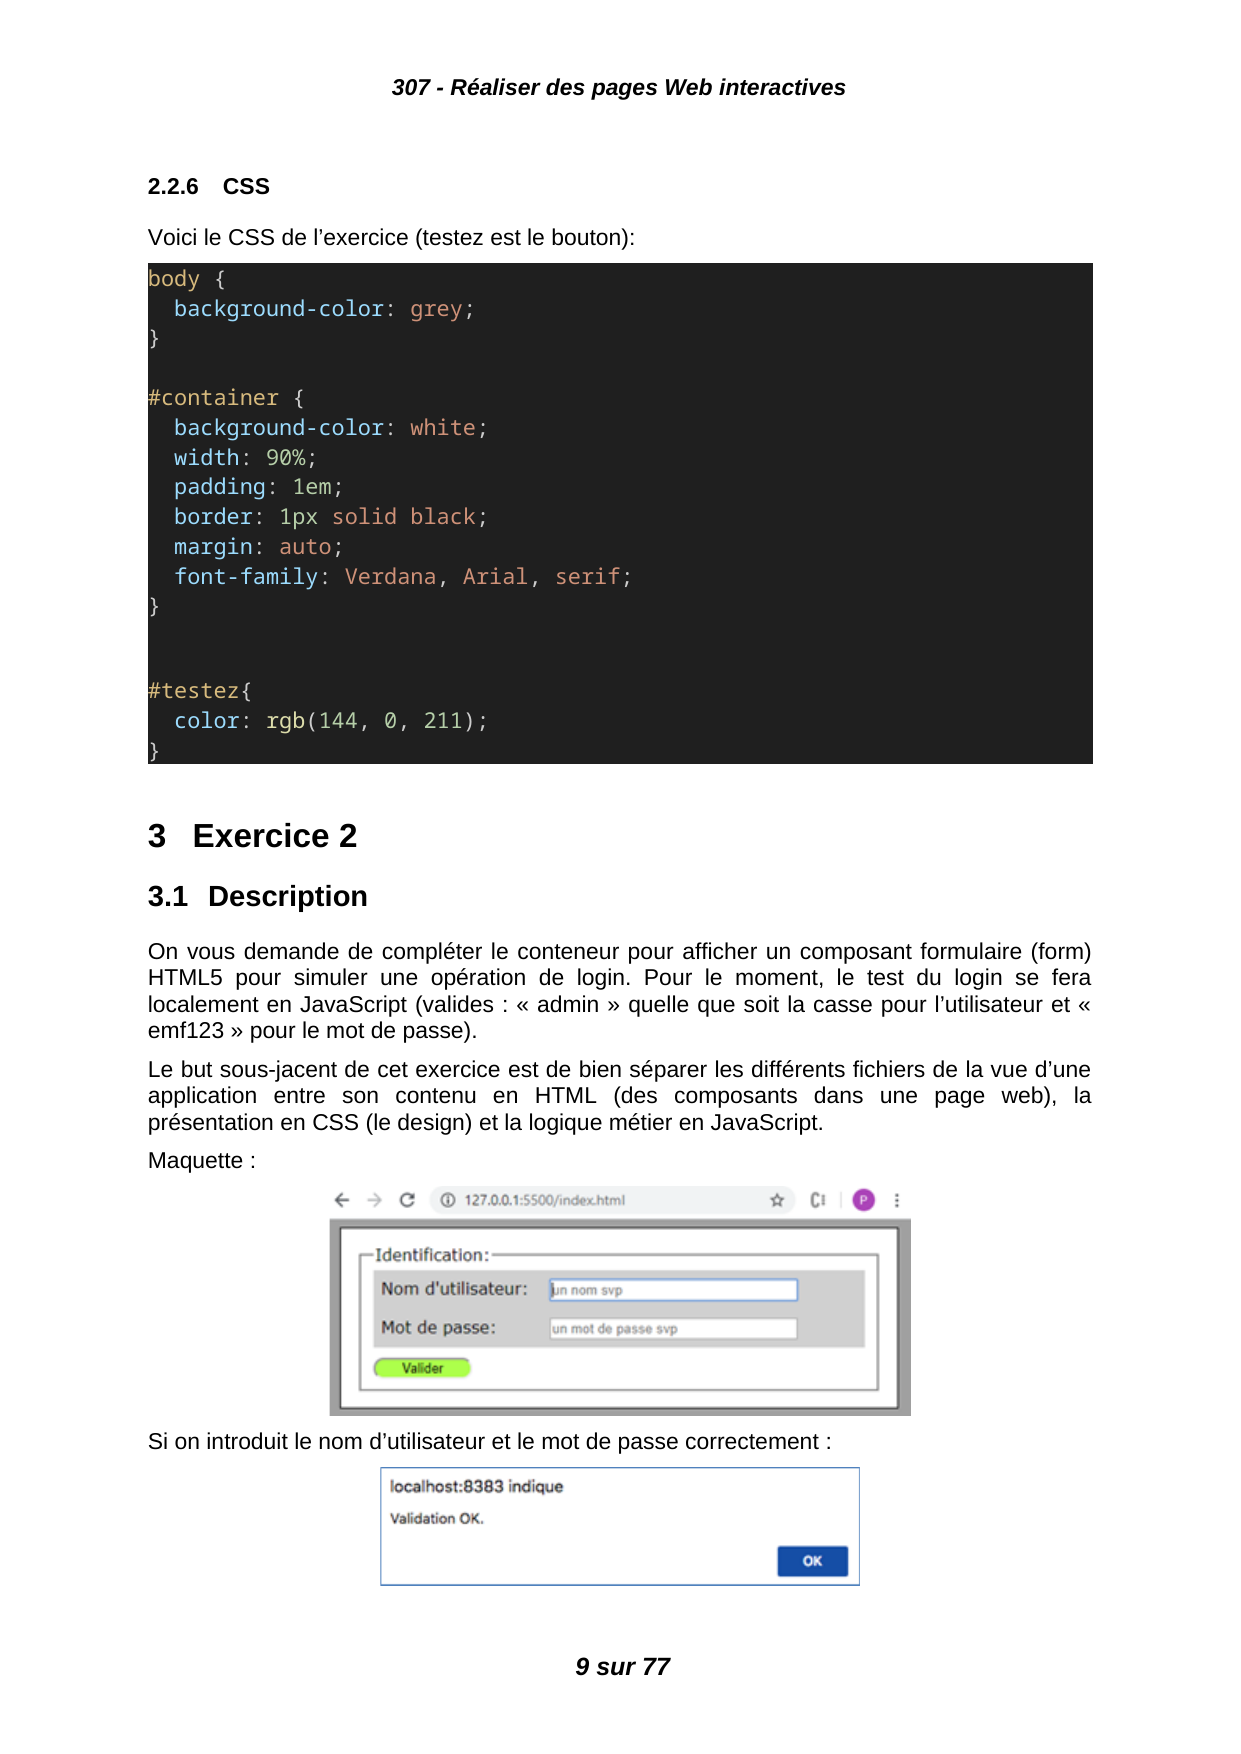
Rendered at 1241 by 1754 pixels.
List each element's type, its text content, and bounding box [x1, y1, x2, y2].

text background-color: white; [148, 412, 1093, 442]
text Voici le CSS de l’exercice (testez est le bouton): [148, 224, 1093, 250]
text margin: auto; [148, 531, 1093, 561]
text #testez{ [148, 675, 1093, 705]
text Maquette : [148, 1147, 1093, 1174]
text } [148, 735, 1093, 764]
text } [148, 322, 1093, 352]
text Le but sous-jacent de cet exercice est de bien séparer les différents fichiers de la vue d’une application entre son contenu en HTML (des composants dans une page web), la présentation en CSS (le design) et la logique métier en JavaScript. [148, 1056, 1093, 1135]
subtitle CSS [148, 173, 1093, 199]
picture [380, 1467, 860, 1586]
text background-color: grey; [148, 293, 1093, 322]
text Si on introduit le nom d’utilisateur et le mot de passe correctement : [148, 1428, 1093, 1455]
subtitle Exercice 2 [148, 816, 1093, 854]
text On vous demande de compléter le conteneur pour afficher un composant formulaire (form) HTML5 pour simuler une opération de login. Pour le moment, le test du login se fera localement en JavaScript (valides : « admin » quelle que soit la casse pour l’utilisateur et « emf123 » pour le mot de passe). [148, 938, 1093, 1043]
picture [329, 1186, 911, 1416]
text width: 90%; [148, 442, 1093, 471]
text border: 1px solid black; [148, 501, 1093, 531]
text #container { [148, 382, 1093, 412]
text body { [148, 263, 1093, 293]
text padding: 1em; [148, 471, 1093, 501]
text } [148, 591, 1093, 620]
text font-family: Verdana, Arial, serif; [148, 561, 1093, 591]
subtitle Description [148, 879, 1093, 913]
text color: rgb(144, 0, 211); [148, 705, 1093, 735]
